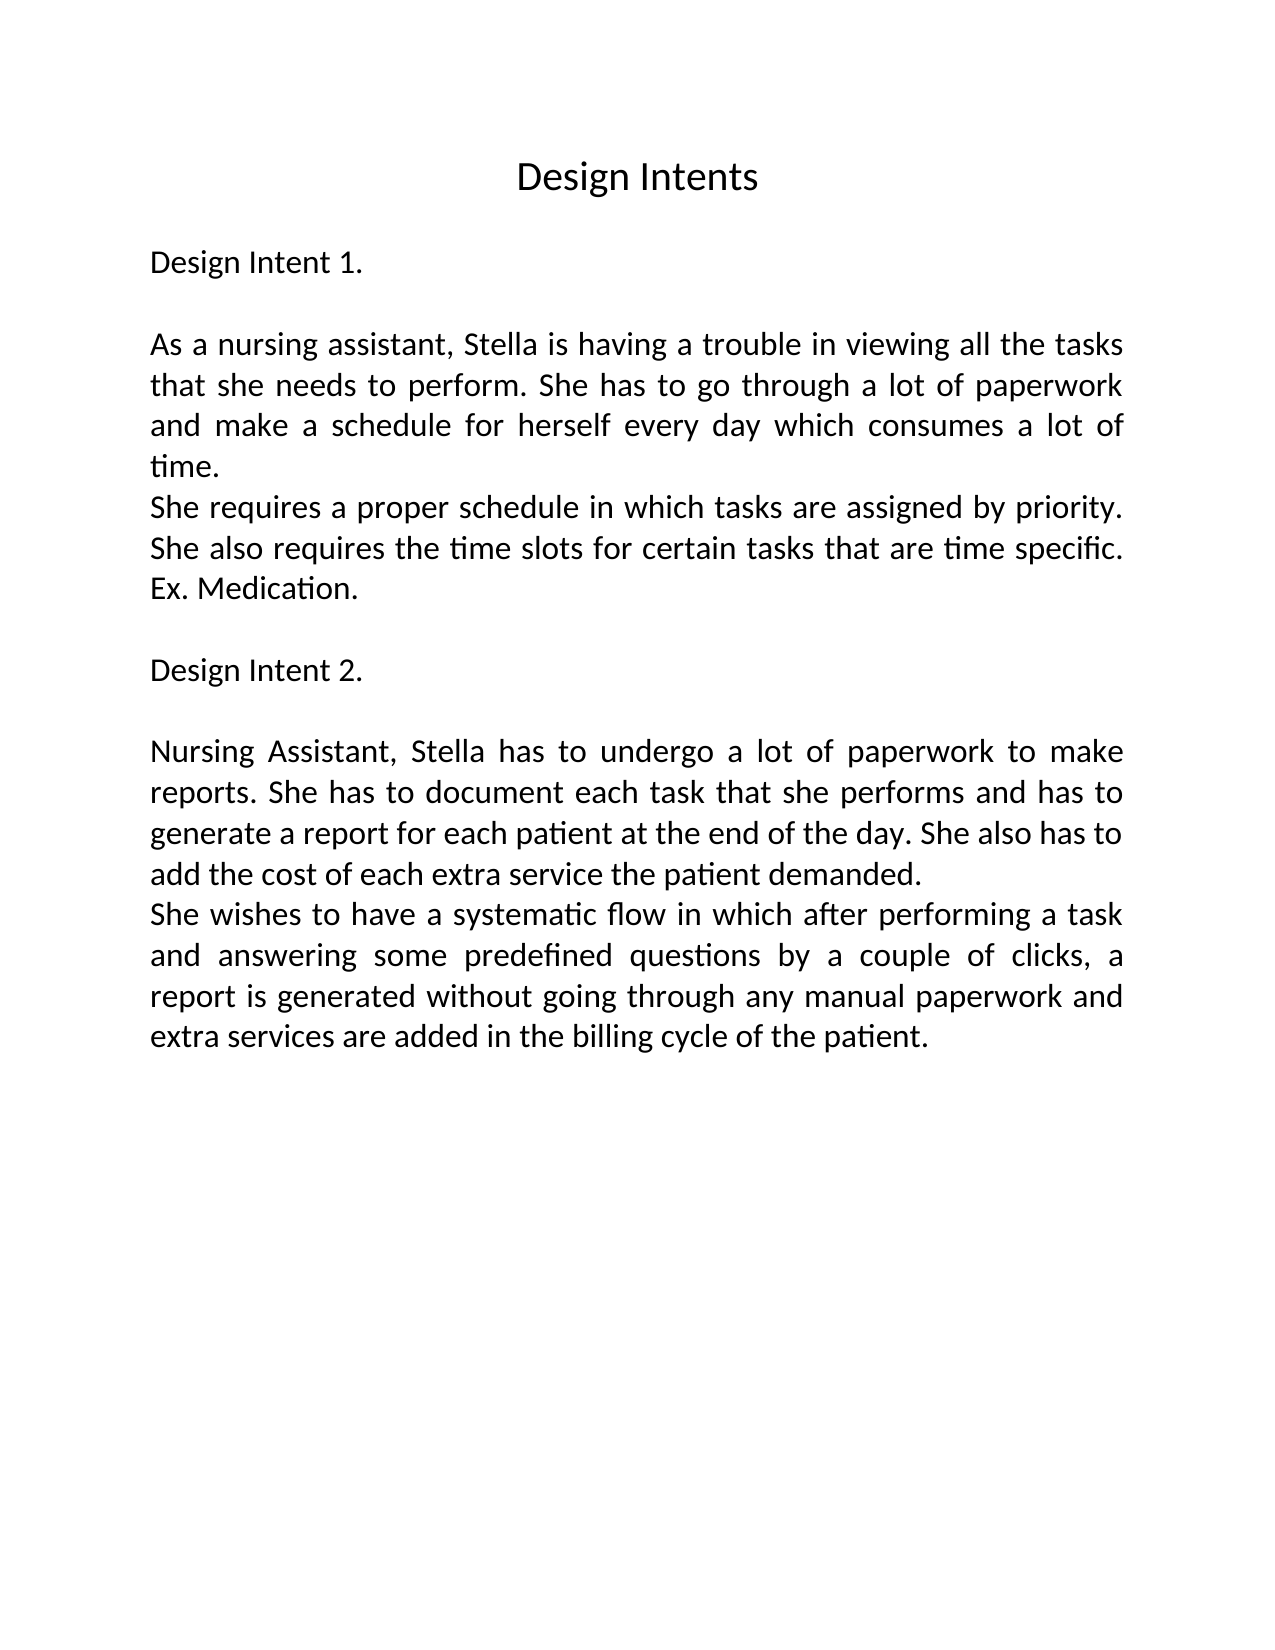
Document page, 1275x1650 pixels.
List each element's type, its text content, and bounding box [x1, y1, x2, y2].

text Design Intent 2. [150, 649, 1125, 689]
text Design Intents [150, 150, 1125, 201]
text Design Intent 1. [150, 242, 1125, 282]
text She requires a proper schedule in which tasks are assigned by priority. She also requires the time slots for certain tasks that are time specific. Ex. Medication. [150, 486, 1125, 608]
text Nursing Assistant, Stella has to undergo a lot of paperwork to make reports. She has to document each task that she performs and has to generate a report for each patient at the end of the day. She also has to add the cost of each extra service the patient demanded. [150, 730, 1125, 893]
text As a nursing assistant, Stella is having a trouble in viewing all the tasks that she needs to perform. She has to go through a lot of paperwork and make a schedule for herself every day which consumes a lot of time. [150, 323, 1125, 486]
text She wishes to have a systematic flow in which after performing a task and answering some predefined questions by a couple of clicks, a report is generated without going through any manual paperwork and extra services are added in the billing cycle of the patient. [150, 893, 1125, 1056]
